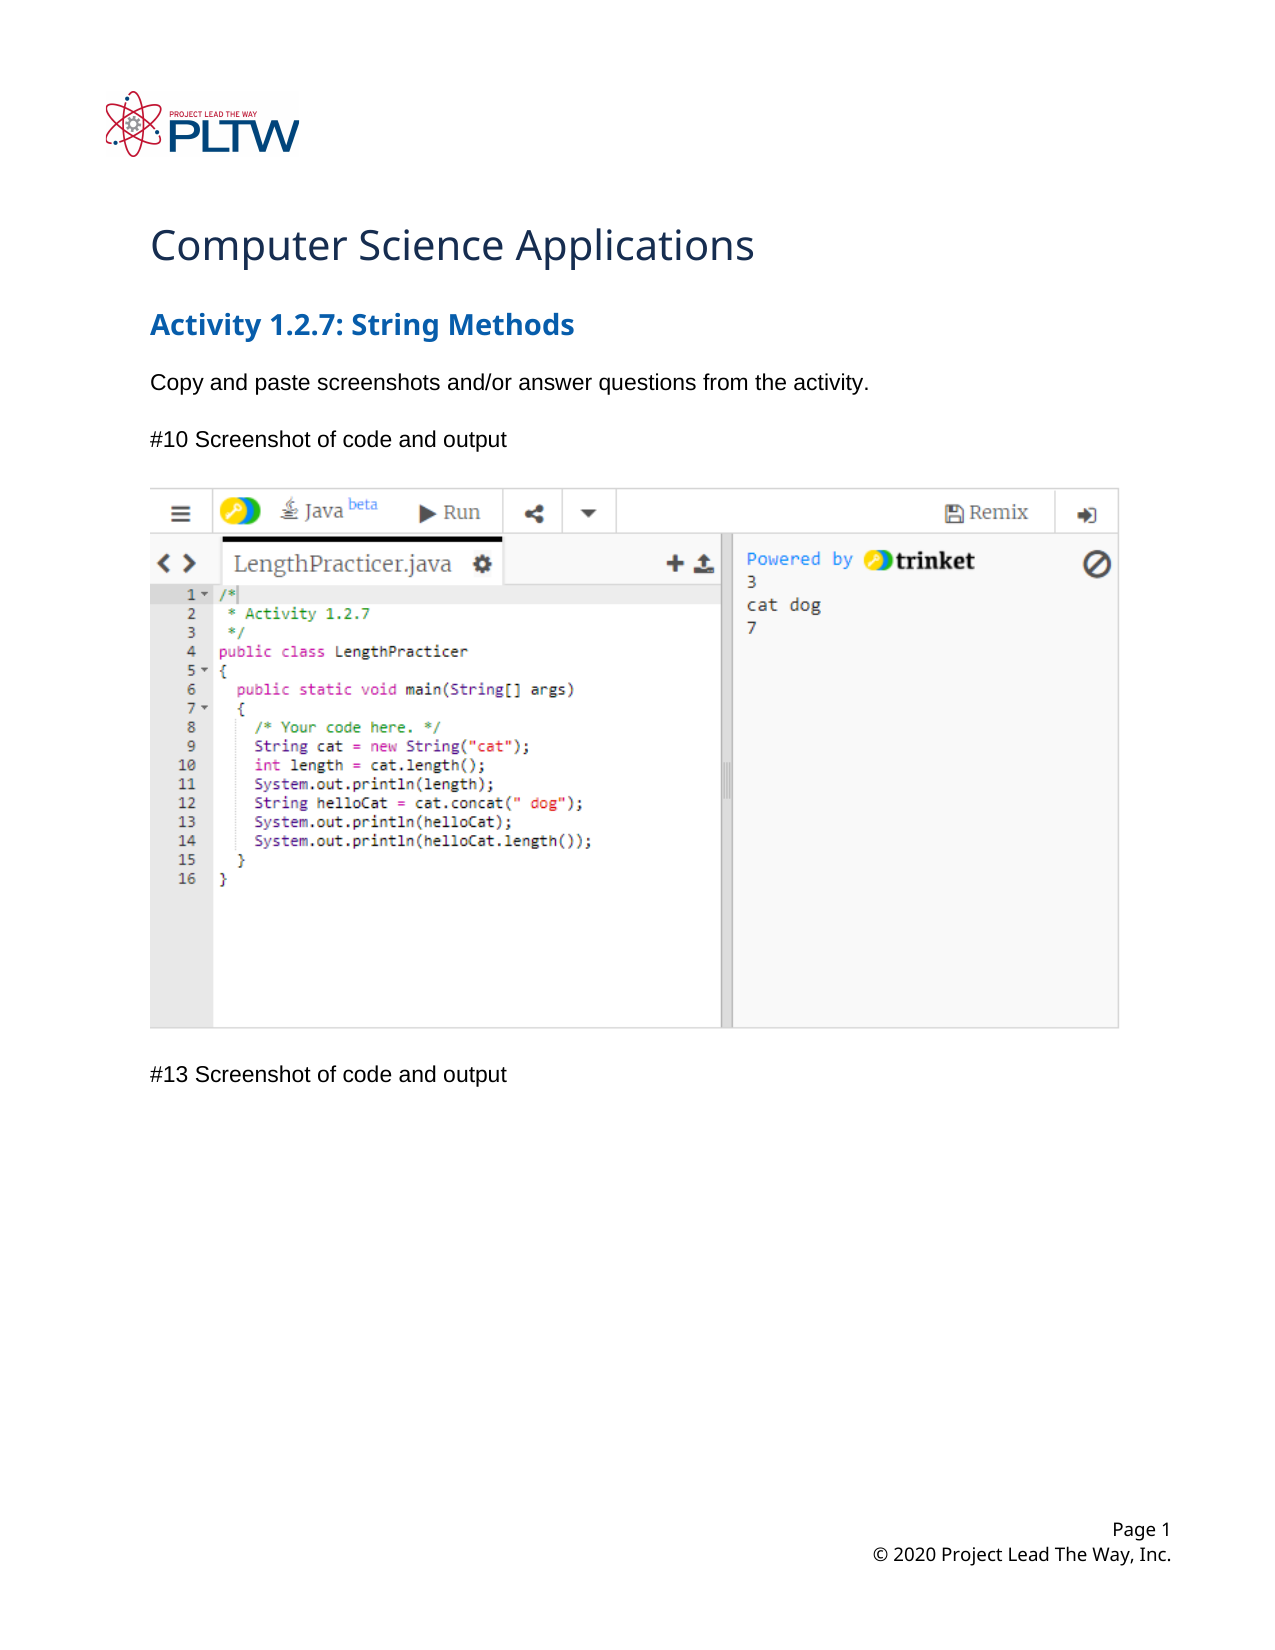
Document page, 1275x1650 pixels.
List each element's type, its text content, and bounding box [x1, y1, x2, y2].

text Copy and paste screenshots and/or answer questions from the activity. [150, 368, 1125, 395]
subtitle Computer Science Applications [150, 216, 1125, 273]
picture [150, 484, 1125, 1030]
picture [105, 91, 300, 157]
text #10 Screenshot of code and output [150, 426, 1125, 453]
subtitle Activity 1.2.7: String Methods [150, 304, 1042, 343]
text #13 Screenshot of code and output [150, 1061, 1125, 1087]
